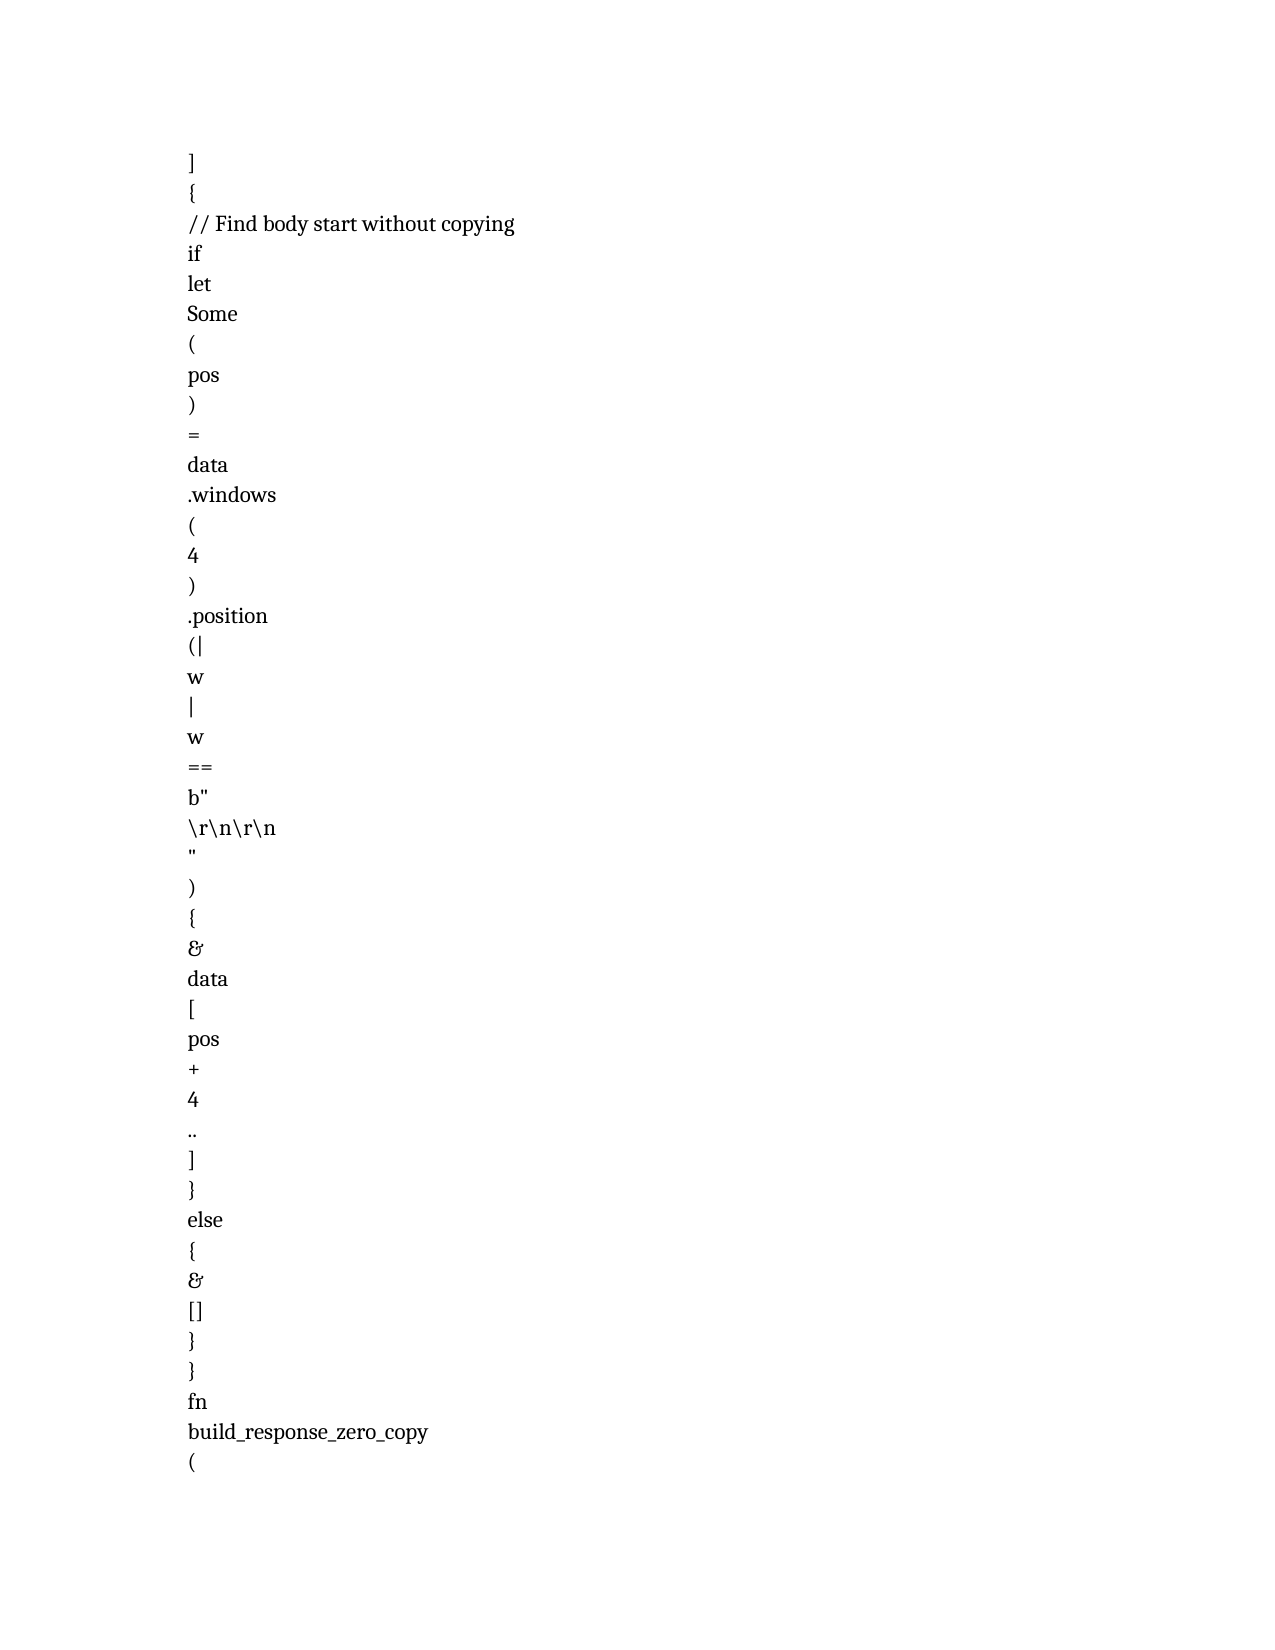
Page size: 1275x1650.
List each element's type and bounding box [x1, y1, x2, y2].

text [187, 150, 1087, 1475]
